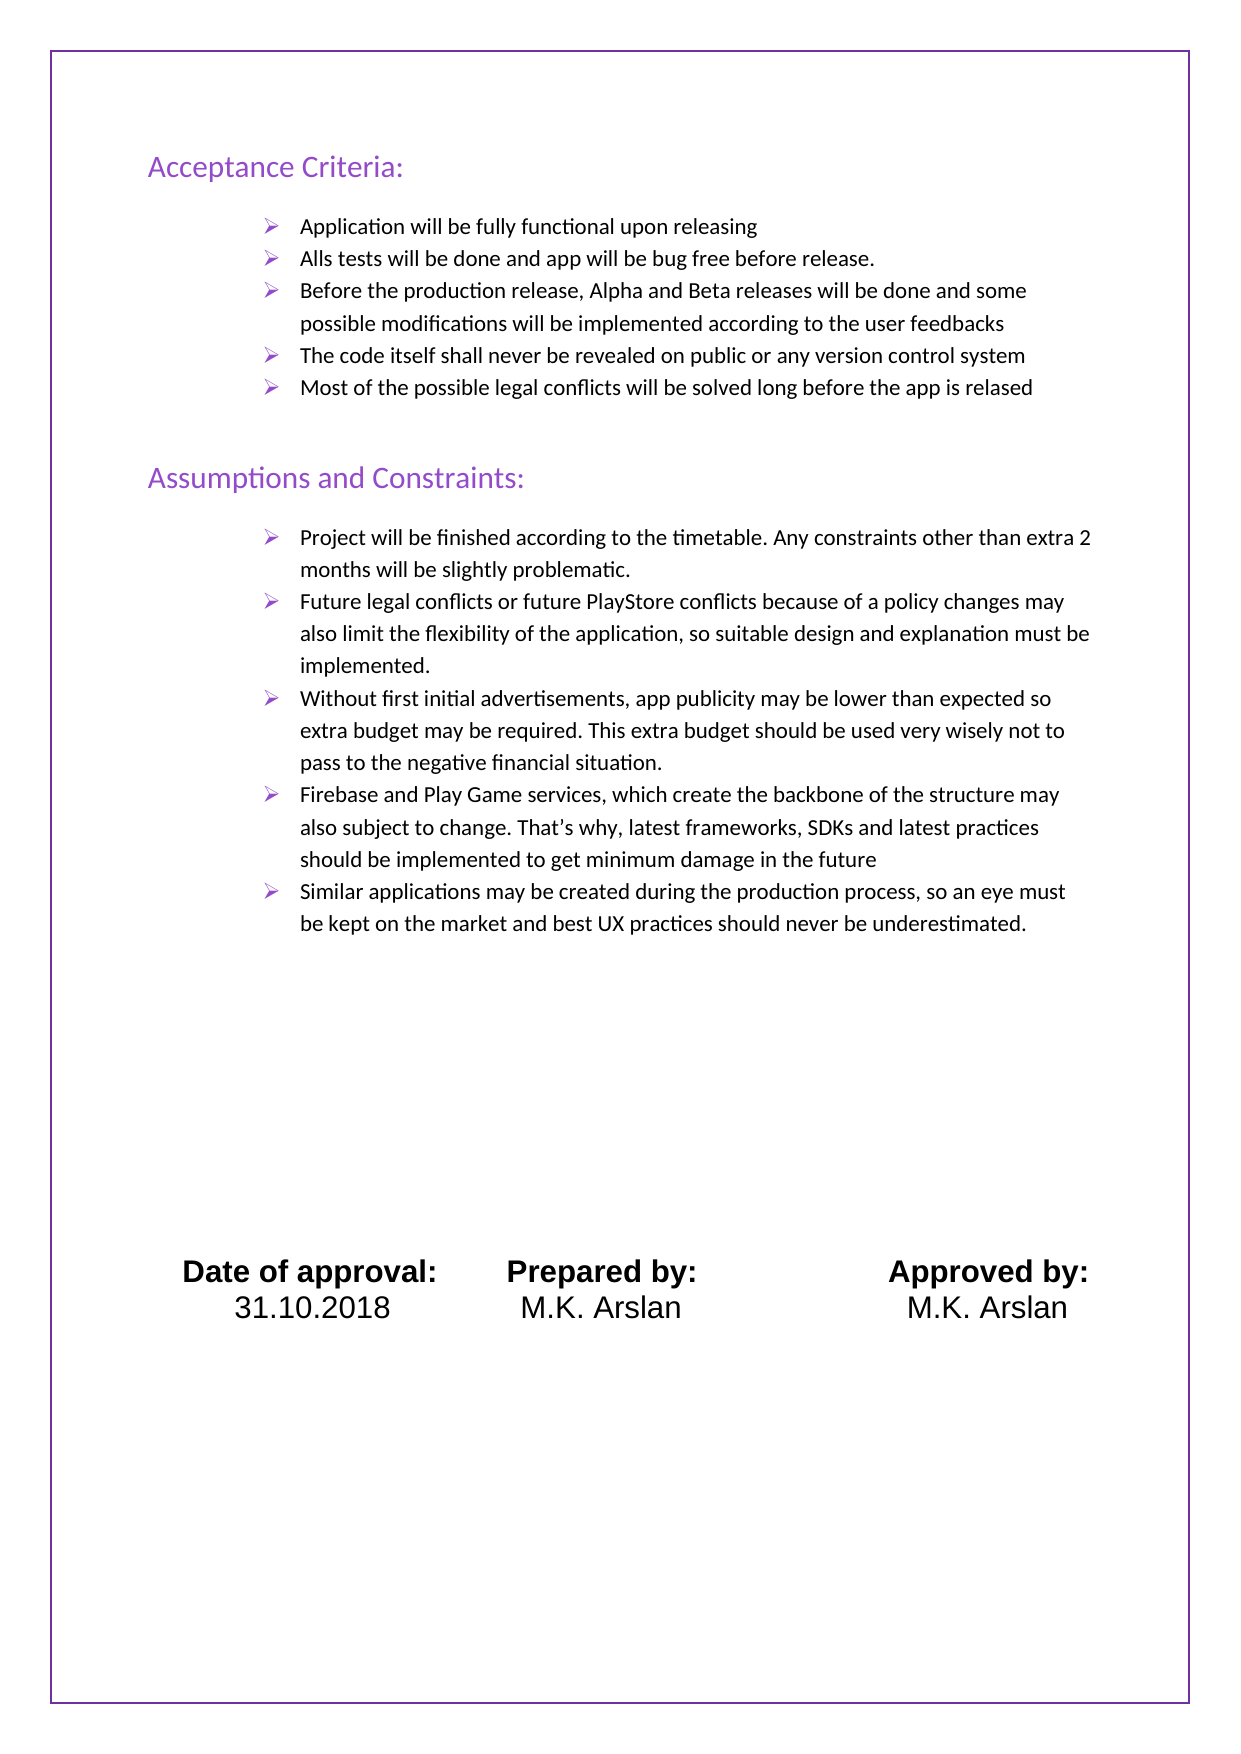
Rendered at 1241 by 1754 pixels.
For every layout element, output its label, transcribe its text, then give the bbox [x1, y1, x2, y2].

list Application will be fully functional upon releasing [262, 212, 1093, 240]
list Similar applications may be created during the production process, so an eye must be kept on the market and best UX practices should never be underestimated. [262, 877, 1093, 937]
list Firebase and Play Game services, which create the backbone of the structure may also subject to change. That’s why, latest frameworks, SDKs and latest practices should be implemented to get minimum damage in the future [262, 780, 1093, 873]
list Most of the possible legal conflicts will be solved long before the app is relased [262, 373, 1093, 401]
list The code itself shall never be revealed on public or any version control system [262, 341, 1093, 369]
text Acceptance Criteria: [148, 148, 1093, 186]
text Assumptions and Constraints: [148, 458, 1093, 496]
list Future legal conflicts or future PlayStore conflicts because of a policy changes may also limit the flexibility of the application, so suitable design and explanation must be implemented. [262, 587, 1093, 680]
text 31.10.2018 M.K. Arslan M.K. Arslan [148, 1289, 1093, 1325]
list Project will be finished according to the timetable. Any constraints other than extra 2 months will be slightly problematic. [262, 523, 1093, 583]
list Alls tests will be done and app will be bug free before release. [262, 244, 1093, 272]
list Without first initial advertisements, app publicity may be lower than expected so extra budget may be required. This extra budget should be used very wisely not to pass to the negative financial situation. [262, 684, 1093, 776]
list Before the production release, Alpha and Beta releases will be done and some possible modifications will be implemented according to the user feedbacks [262, 277, 1093, 337]
text Date of approval: Prepared by: Approved by: [148, 1253, 1093, 1289]
